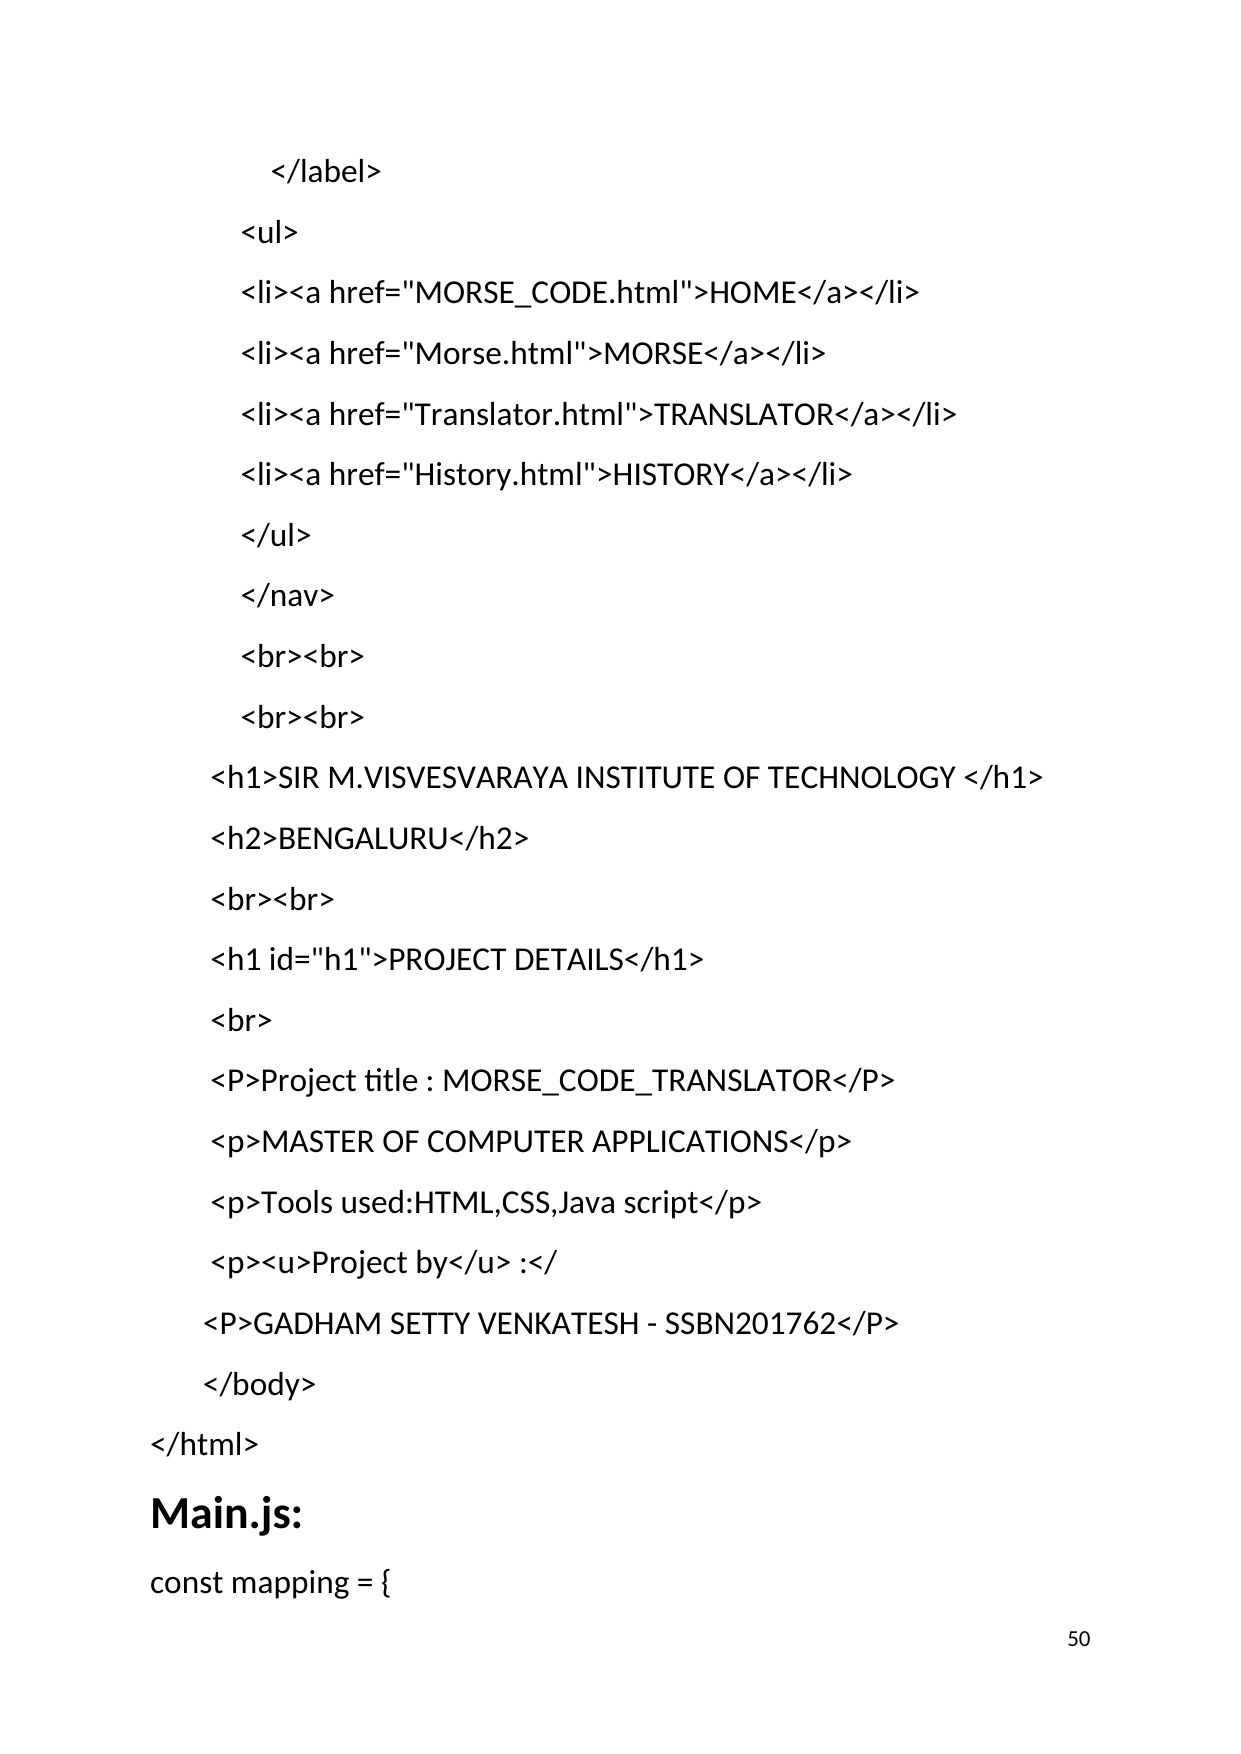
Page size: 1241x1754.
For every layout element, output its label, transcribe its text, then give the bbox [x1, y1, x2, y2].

text <p><u>Project by</u> :</ [150, 1241, 1090, 1282]
text <li><a href="MORSE_CODE.html">HOME</a></li> [150, 271, 1090, 312]
text <h2>BENGALURU</h2> [150, 817, 1090, 858]
text </nav> [150, 574, 1090, 615]
text const mapping = { [150, 1561, 1090, 1601]
text <P>GADHAM SETTY VENKATESH - SSBN201762</P> [150, 1302, 1090, 1343]
text </body> [150, 1362, 1090, 1403]
text </ul> [150, 514, 1090, 554]
text <br><br> [150, 635, 1090, 676]
text <br><br> [150, 696, 1090, 736]
text </html> [150, 1423, 1090, 1464]
text <li><a href="Translator.html">TRANSLATOR</a></li> [150, 392, 1090, 433]
text <br> [150, 999, 1090, 1039]
text <li><a href="Morse.html">MORSE</a></li> [150, 332, 1090, 373]
text <p>MASTER OF COMPUTER APPLICATIONS</p> [150, 1120, 1090, 1161]
text <p>Tools used:HTML,CSS,Java script</p> [150, 1181, 1090, 1221]
text <h1>SIR M.VISVESVARAYA INSTITUTE OF TECHNOLOGY </h1> [150, 756, 1090, 797]
text <h1 id="h1">PROJECT DETAILS</h1> [150, 938, 1090, 979]
text <ul> [150, 211, 1090, 251]
text <br><br> [150, 877, 1090, 918]
text </label> [150, 150, 1090, 191]
text <P>Project title : MORSE_CODE_TRANSLATOR</P> [150, 1059, 1090, 1100]
text <li><a href="History.html">HISTORY</a></li> [150, 453, 1090, 494]
text Main.js: [150, 1484, 1090, 1540]
